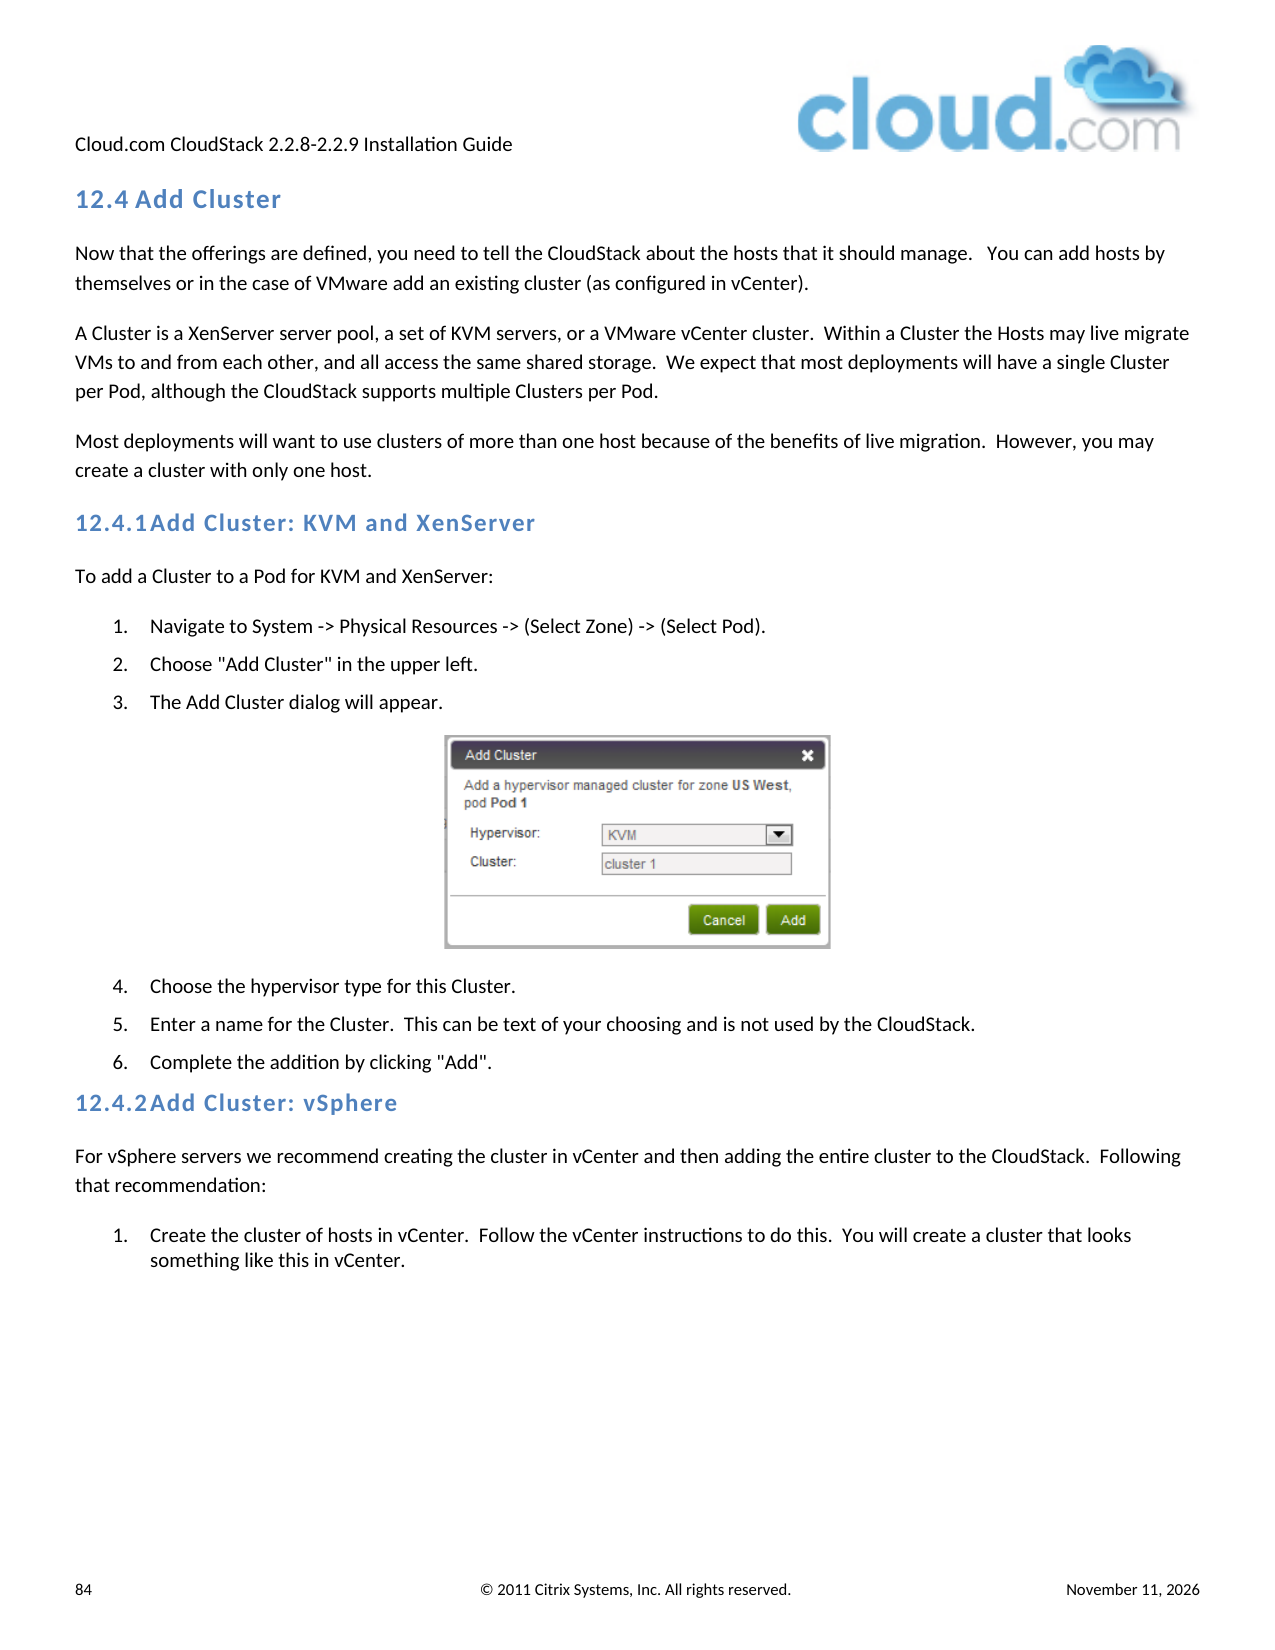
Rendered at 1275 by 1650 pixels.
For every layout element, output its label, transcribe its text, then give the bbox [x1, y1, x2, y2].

text Most deployments will want to use clusters of more than one host because of the benefits of live migration. However, you may create a cluster with only one host. [75, 428, 1200, 483]
list Create the cluster of hosts in vCenter. Follow the vCenter instructions to do this. You will create a cluster that looks something like this in vCenter. [112, 1222, 1200, 1273]
list Enter a name for the Cluster. This can be text of your choosing and is not used by the CloudStack. [112, 1011, 1200, 1037]
text A Cluster is a XenServer server pool, a set of KVM servers, or a VMware vCenter cluster. Within a Cluster the Hosts may live migrate VMs to and from each other, and all access the same shared storage. We expect that most deployments will have a single Cluster per Pod, although the CloudStack supports multiple Clusters per Pod. [75, 320, 1200, 403]
list Choose "Add Cluster" in the upper left. [112, 651, 1200, 676]
text For vSphere servers we recommend creating the cluster in vCenter and then adding the entire cluster to the CloudStack. Following that recommendation: [75, 1143, 1200, 1198]
text To add a Cluster to a Pod for KVM and XenServer: [75, 563, 1200, 588]
subtitle Add Cluster: KVM and XenServer [75, 507, 1200, 538]
subtitle Add Cluster: vSphere [75, 1087, 1200, 1118]
list Choose the hypervisor type for this Cluster. [112, 973, 1200, 999]
list Complete the addition by clicking "Add". [112, 1049, 1200, 1075]
list Navigate to System -> Physical Resources -> (Select Zone) -> (Select Pod). [112, 613, 1200, 638]
list The Add Cluster dialog will appear. [112, 689, 1200, 714]
picture [444, 735, 831, 949]
picture [797, 45, 1200, 152]
subtitle Add Cluster [75, 182, 1200, 215]
text Now that the offerings are defined, you need to tell the CloudStack about the hosts that it should manage. You can add hosts by themselves or in the case of VMware add an existing cluster (as configured in vCenter). [75, 241, 1200, 295]
